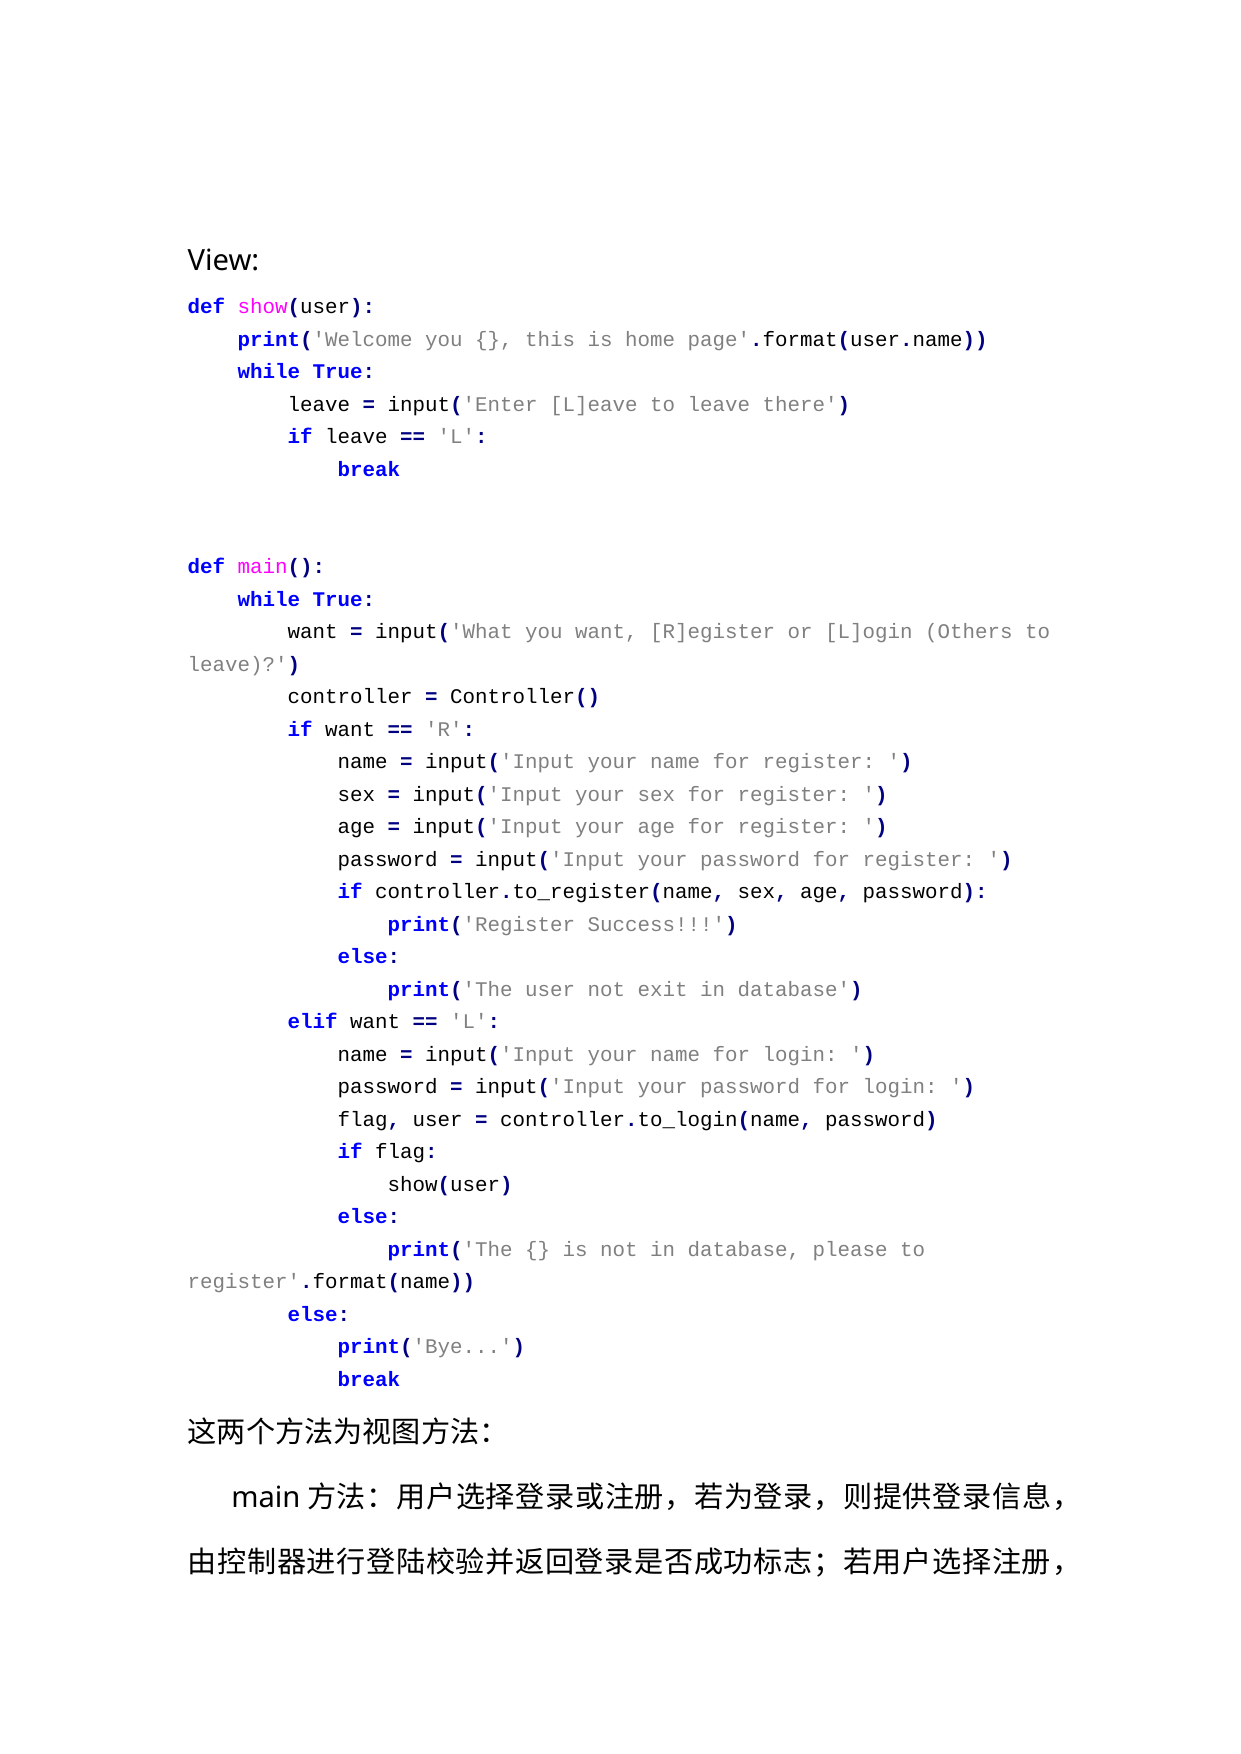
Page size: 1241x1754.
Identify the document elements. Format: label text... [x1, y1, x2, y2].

text sex = input('Input your sex for register: ') [187, 779, 1053, 812]
text break [187, 1364, 1053, 1397]
text print('The user not exit in database') [187, 974, 1053, 1007]
text print('Bye...') [187, 1332, 1053, 1364]
text if flag: [187, 1137, 1053, 1169]
text print('Welcome you {}, this is home page'.format(user.name)) [187, 324, 1053, 357]
text while True: [187, 357, 1053, 389]
text print('Register Success!!!') [187, 909, 1053, 942]
text while True: [187, 584, 1053, 617]
text name = input('Input your name for register: ') [187, 747, 1053, 779]
text name = input('Input your name for login: ') [187, 1039, 1053, 1072]
text 这两个方法为视图方法： [187, 1397, 1053, 1462]
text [187, 1462, 1053, 1592]
text elif want == 'L': [187, 1007, 1053, 1039]
text password = input('Input your password for login: ') [187, 1072, 1053, 1104]
text want = input('What you want, [R]egister or [L]ogin (Others to leave)?') [187, 617, 1053, 682]
text flag, user = controller.to_login(name, password) [187, 1104, 1053, 1137]
text show(user) [187, 1169, 1053, 1202]
text if want == 'R': [187, 714, 1053, 747]
text View: [187, 227, 1053, 292]
text def show(user): [187, 292, 1053, 324]
text password = input('Input your password for register: ') [187, 844, 1053, 877]
text break [187, 454, 1053, 487]
text else: [187, 1202, 1053, 1234]
text else: [187, 1299, 1053, 1332]
text leave = input('Enter [L]eave to leave there') [187, 389, 1053, 422]
text print('The {} is not in database, please to register'.format(name)) [187, 1234, 1053, 1299]
text def main(): [187, 552, 1053, 584]
text controller = Controller() [187, 682, 1053, 714]
text age = input('Input your age for register: ') [187, 812, 1053, 844]
text if controller.to_register(name, sex, age, password): [187, 877, 1053, 909]
text if leave == 'L': [187, 422, 1053, 454]
text else: [187, 942, 1053, 974]
